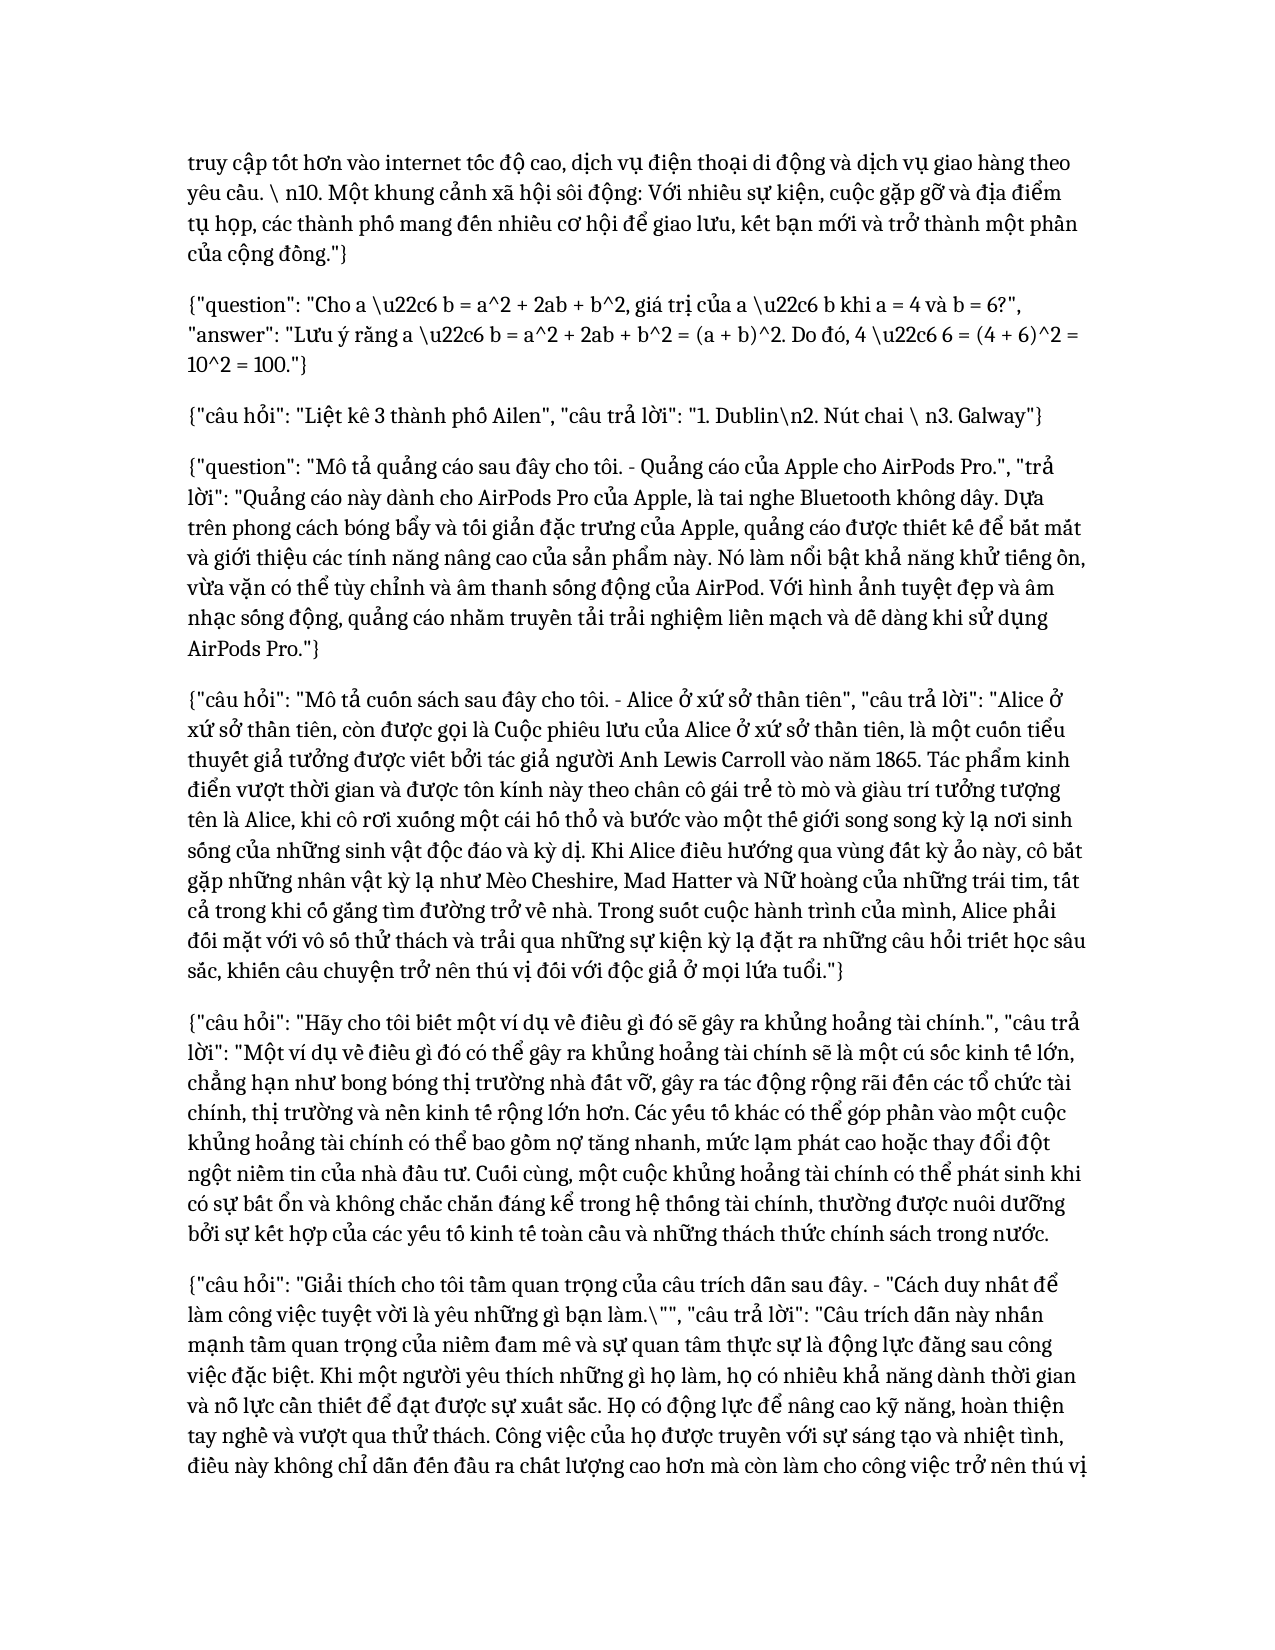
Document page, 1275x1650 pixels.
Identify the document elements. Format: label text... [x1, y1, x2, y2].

text {"câu hỏi": "Mô tả cuốn sách sau đây cho tôi. - Alice ở xứ sở thần tiên", "câu trả lời": "Alice ở xứ sở thần tiên, còn được gọi là Cuộc phiêu lưu của Alice ở xứ sở thần tiên, là một cuốn tiểu thuyết giả tưởng được viết bởi tác giả người Anh Lewis Carroll vào năm 1865. Tác phẩm kinh điển vượt thời gian và được tôn kính này theo chân cô gái trẻ tò mò và giàu trí tưởng tượng tên là Alice, khi cô rơi xuống một cái hố thỏ và bước vào một thế giới song song kỳ lạ nơi sinh sống của những sinh vật độc đáo và kỳ dị. Khi Alice điều hướng qua vùng đất kỳ ảo này, cô bắt gặp những nhân vật kỳ lạ như Mèo Cheshire, Mad Hatter và Nữ hoàng của những trái tim, tất cả trong khi cố gắng tìm đường trở về nhà. Trong suốt cuộc hành trình của mình, Alice phải đối mặt với vô số thử thách và trải qua những sự kiện kỳ lạ đặt ra những câu hỏi triết học sâu sắc, khiến câu chuyện trở nên thú vị đối với độc giả ở mọi lứa tuổi."} [187, 686, 1087, 985]
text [187, 1272, 1087, 1479]
text {"câu hỏi": "Liệt kê 3 thành phố Ailen", "câu trả lời": "1. Dublin\n2. Nút chai \ n3. Galway"} [187, 403, 1087, 429]
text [187, 150, 1087, 267]
text {"question": "Cho a \u22c6 b = a^2 + 2ab + b^2, giá trị của a \u22c6 b khi a = 4 và b = 6?", "answer": "Lưu ý rằng a \u22c6 b = a^2 + 2ab + b^2 = (a + b)^2. Do đó, 4 \u22c6 6 = (4 + 6)^2 = 10^2 = 100."} [187, 292, 1087, 378]
text {"câu hỏi": "Hãy cho tôi biết một ví dụ về điều gì đó sẽ gây ra khủng hoảng tài chính.", "câu trả lời": "Một ví dụ về điều gì đó có thể gây ra khủng hoảng tài chính sẽ là một cú sốc kinh tế lớn, chẳng hạn như bong bóng thị trường nhà đất vỡ, gây ra tác động rộng rãi đến các tổ chức tài chính, thị trường và nền kinh tế rộng lớn hơn. Các yếu tố khác có thể góp phần vào một cuộc khủng hoảng tài chính có thể bao gồm nợ tăng nhanh, mức lạm phát cao hoặc thay đổi đột ngột niềm tin của nhà đầu tư. Cuối cùng, một cuộc khủng hoảng tài chính có thể phát sinh khi có sự bất ổn và không chắc chắn đáng kể trong hệ thống tài chính, thường được nuôi dưỡng bởi sự kết hợp của các yếu tố kinh tế toàn cầu và những thách thức chính sách trong nước. [187, 1009, 1087, 1247]
text {"question": "Mô tả quảng cáo sau đây cho tôi. - Quảng cáo của Apple cho AirPods Pro.", "trả lời": "Quảng cáo này dành cho AirPods Pro của Apple, là tai nghe Bluetooth không dây. Dựa trên phong cách bóng bẩy và tối giản đặc trưng của Apple, quảng cáo được thiết kế để bắt mắt và giới thiệu các tính năng nâng cao của sản phẩm này. Nó làm nổi bật khả năng khử tiếng ồn, vừa vặn có thể tùy chỉnh và âm thanh sống động của AirPod. Với hình ảnh tuyệt đẹp và âm nhạc sống động, quảng cáo nhằm truyền tải trải nghiệm liền mạch và dễ dàng khi sử dụng AirPods Pro."} [187, 454, 1087, 662]
